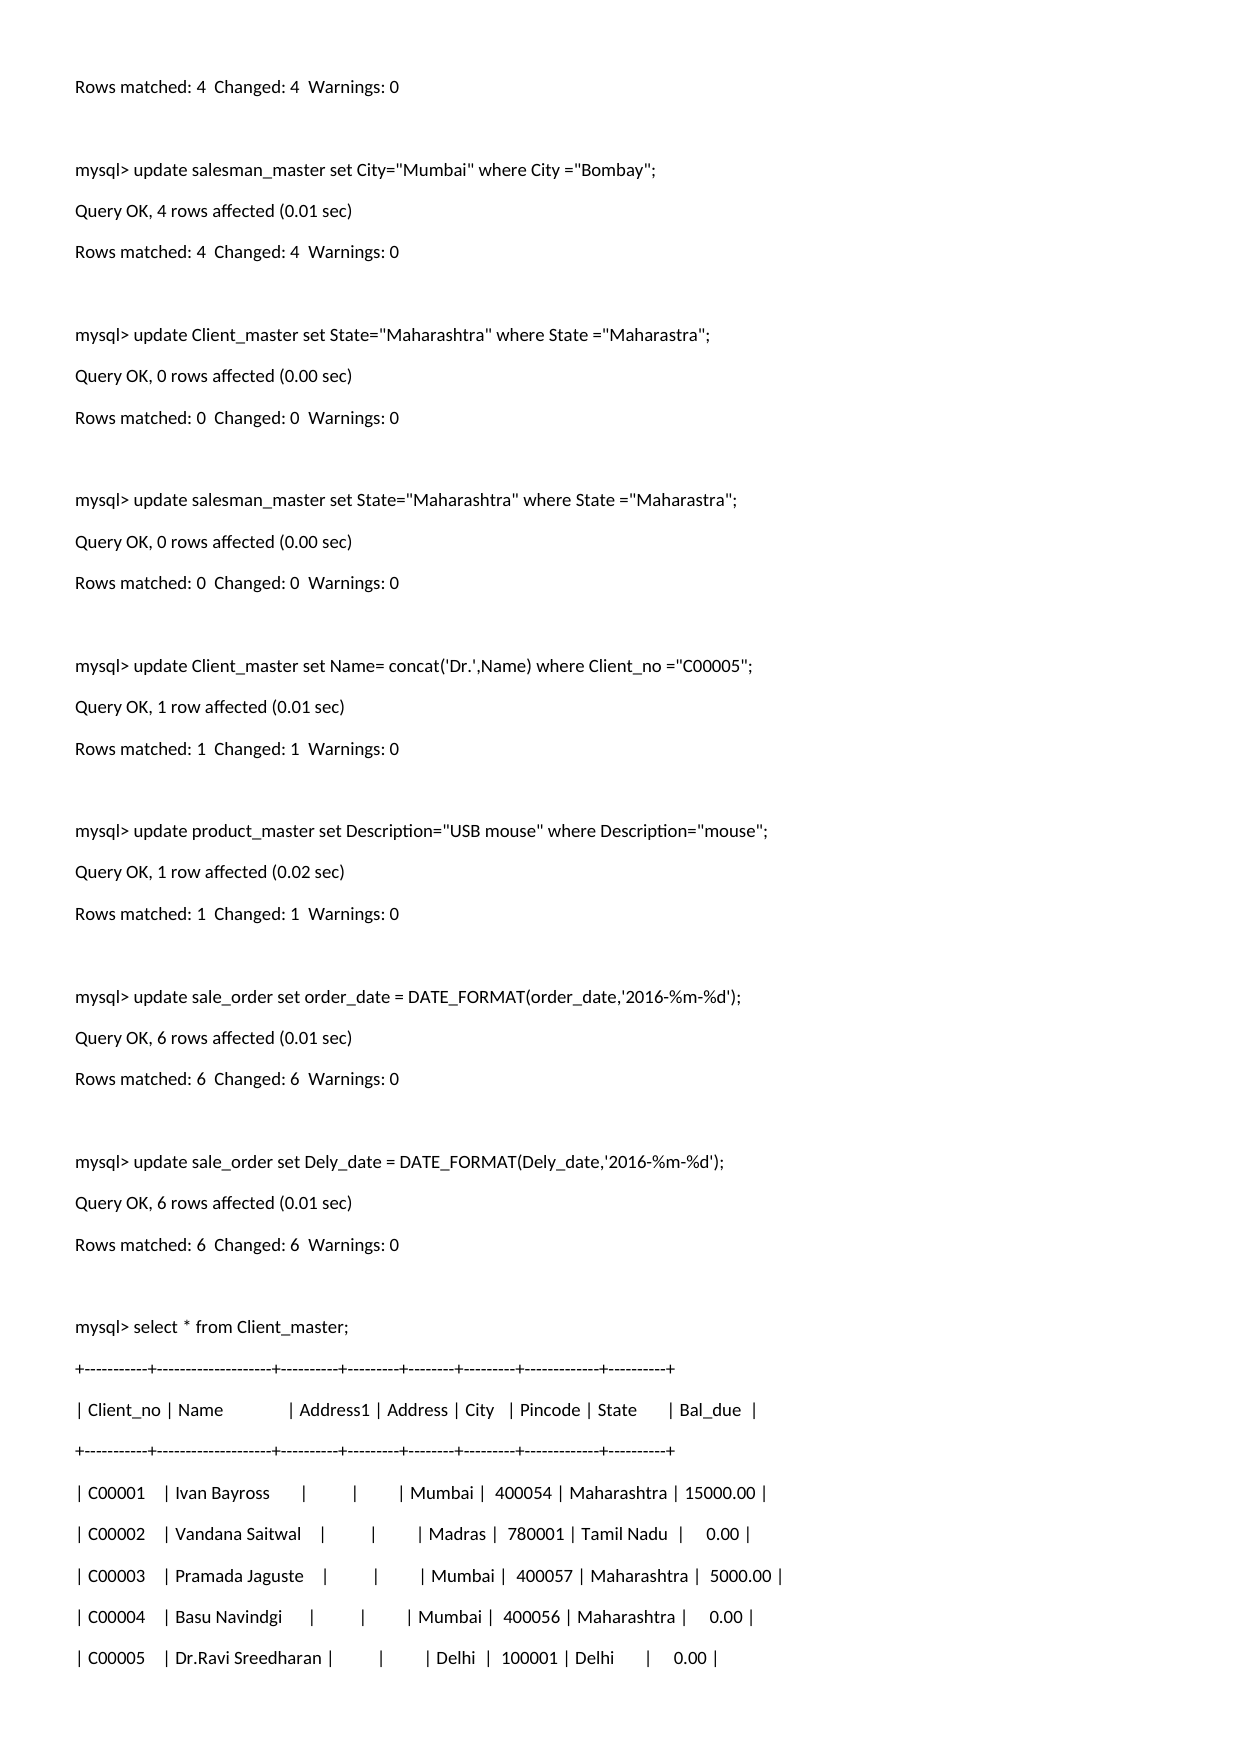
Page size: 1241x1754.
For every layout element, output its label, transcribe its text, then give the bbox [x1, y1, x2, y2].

text Query OK, 0 rows affected (0.00 sec) [75, 364, 1165, 387]
text +-----------+--------------------+----------+---------+--------+---------+-------------+----------+ [75, 1357, 1165, 1380]
text mysql> update sale_order set Dely_date = DATE_FORMAT(Dely_date,'2016-%m-%d'); [75, 1150, 1165, 1173]
text mysql> update Client_master set State="Maharashtra" where State ="Maharastra"; [75, 323, 1165, 346]
text mysql> update sale_order set order_date = DATE_FORMAT(order_date,'2016-%m-%d'); [75, 985, 1165, 1008]
text Rows matched: 1 Changed: 1 Warnings: 0 [75, 902, 1165, 925]
text mysql> update salesman_master set City="Mumbai" where City ="Bombay"; [75, 158, 1165, 181]
text | C00004 | Basu Navindgi | | | Mumbai | 400056 | Maharashtra | 0.00 | [75, 1605, 1165, 1628]
text Rows matched: 4 Changed: 4 Warnings: 0 [75, 75, 1165, 98]
text | C00003 | Pramada Jaguste | | | Mumbai | 400057 | Maharashtra | 5000.00 | [75, 1564, 1165, 1587]
text Query OK, 4 rows affected (0.01 sec) [75, 199, 1165, 222]
text mysql> select * from Client_master; [75, 1316, 1165, 1338]
text Query OK, 1 row affected (0.02 sec) [75, 861, 1165, 884]
text | C00005 | Dr.Ravi Sreedharan | | | Delhi | 100001 | Delhi | 0.00 | [75, 1646, 1165, 1669]
text Rows matched: 6 Changed: 6 Warnings: 0 [75, 1233, 1165, 1256]
text | C00001 | Ivan Bayross | | | Mumbai | 400054 | Maharashtra | 15000.00 | [75, 1481, 1165, 1504]
text Query OK, 6 rows affected (0.01 sec) [75, 1192, 1165, 1214]
text Rows matched: 0 Changed: 0 Warnings: 0 [75, 406, 1165, 429]
text Rows matched: 6 Changed: 6 Warnings: 0 [75, 1067, 1165, 1090]
text Query OK, 6 rows affected (0.01 sec) [75, 1026, 1165, 1049]
text Rows matched: 0 Changed: 0 Warnings: 0 [75, 571, 1165, 594]
text | C00002 | Vandana Saitwal | | | Madras | 780001 | Tamil Nadu | 0.00 | [75, 1522, 1165, 1545]
text Query OK, 1 row affected (0.01 sec) [75, 695, 1165, 718]
text mysql> update salesman_master set State="Maharashtra" where State ="Maharastra"; [75, 488, 1165, 511]
text mysql> update product_master set Description="USB mouse" where Description="mouse"; [75, 819, 1165, 842]
text Rows matched: 1 Changed: 1 Warnings: 0 [75, 737, 1165, 759]
text Rows matched: 4 Changed: 4 Warnings: 0 [75, 240, 1165, 263]
text +-----------+--------------------+----------+---------+--------+---------+-------------+----------+ [75, 1440, 1165, 1463]
text | Client_no | Name | Address1 | Address | City | Pincode | State | Bal_due | [75, 1398, 1165, 1421]
text mysql> update Client_master set Name= concat('Dr.',Name) where Client_no ="C00005"; [75, 654, 1165, 677]
text Query OK, 0 rows affected (0.00 sec) [75, 530, 1165, 553]
